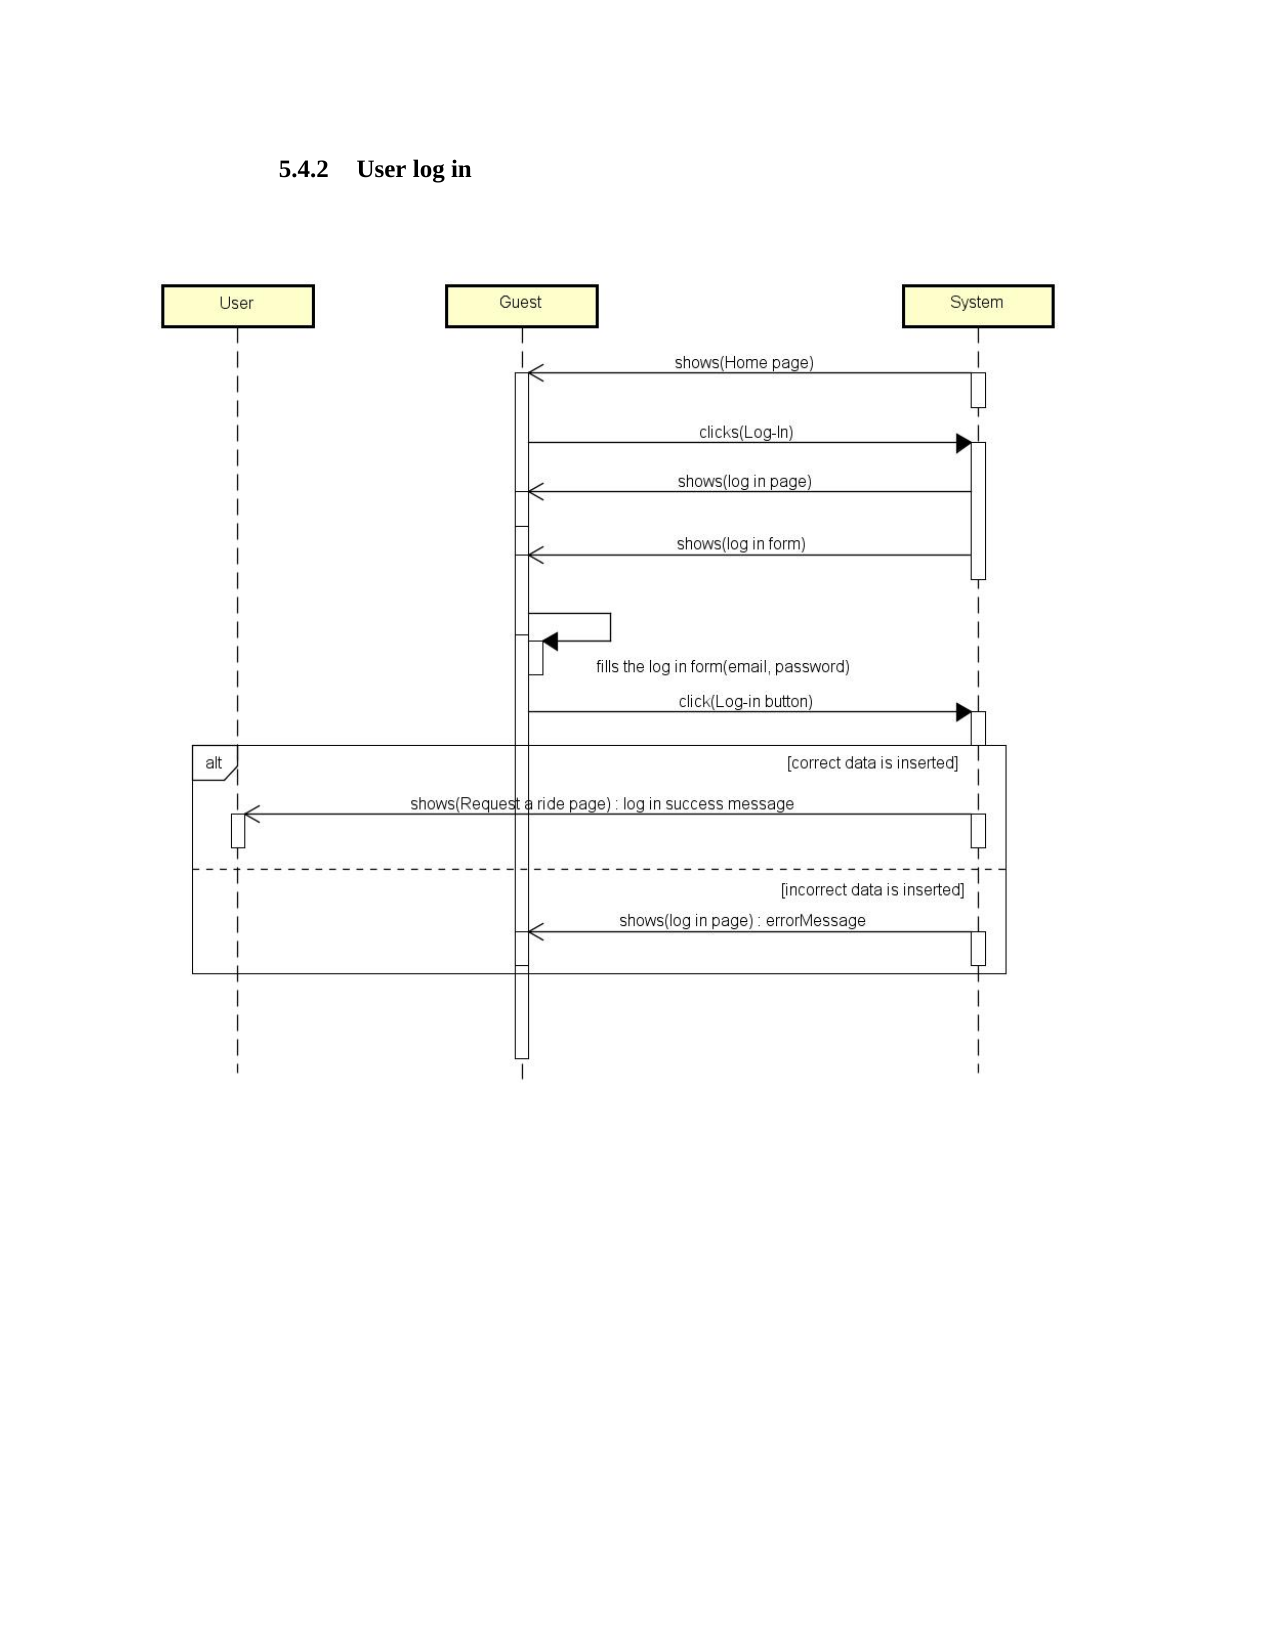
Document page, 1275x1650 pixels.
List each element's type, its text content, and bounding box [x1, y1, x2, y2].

picture [149, 272, 1067, 1092]
list 5.4.2 User log in [278, 154, 770, 183]
